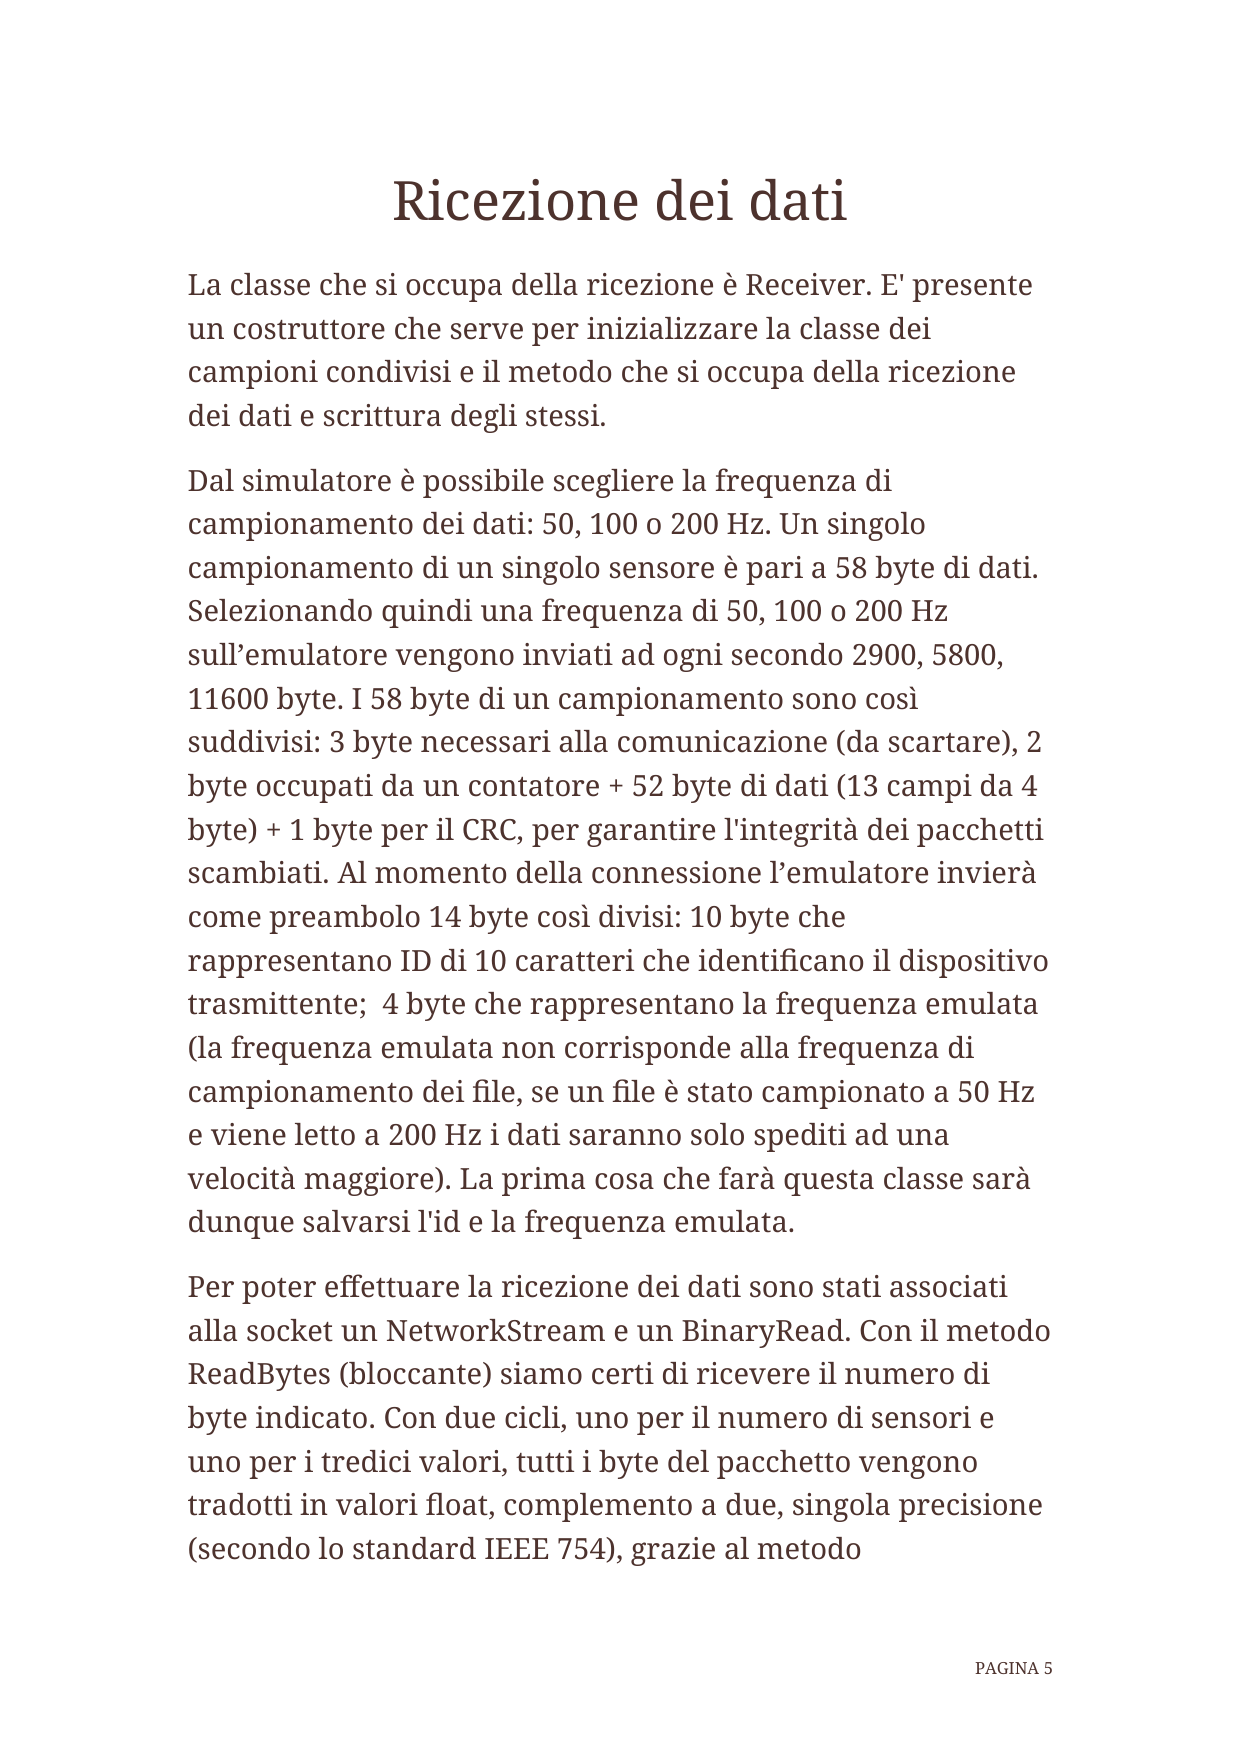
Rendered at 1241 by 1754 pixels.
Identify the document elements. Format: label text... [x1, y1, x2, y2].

text Dal simulatore è possibile scegliere la frequenza di campionamento dei dati: 50, 100 o 200 Hz. Un singolo campionamento di un singolo sensore è pari a 58 byte di dati. Selezionando quindi una frequenza di 50, 100 o 200 Hz sull’emulatore vengono inviati ad ogni secondo 2900, 5800, 11600 byte. I 58 byte di un campionamento sono così suddivisi: 3 byte necessari alla comunicazione (da scartare), 2 byte occupati da un contatore + 52 byte di dati (13 campi da 4 byte) + 1 byte per il CRC, per garantire l'integrità dei pacchetti scambiati. Al momento della connessione l’emulatore invierà come preambolo 14 byte così divisi: 10 byte che rappresentano ID di 10 caratteri che identificano il dispositivo trasmittente; 4 byte che rappresentano la frequenza emulata (la frequenza emulata non corrisponde alla frequenza di campionamento dei file, se un file è stato campionato a 50 Hz e viene letto a 200 Hz i dati saranno solo spediti ad una velocità maggiore). La prima cosa che farà questa classe sarà dunque salvarsi l'id e la frequenza emulata. [187, 460, 1053, 1241]
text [187, 1266, 1053, 1568]
text La classe che si occupa della ricezione è Receiver. E' presente un costruttore che serve per inizializzare la classe dei campioni condivisi e il metodo che si occupa della ricezione dei dati e scrittura degli stessi. [187, 264, 1053, 435]
text Ricezione dei dati [187, 162, 1053, 236]
